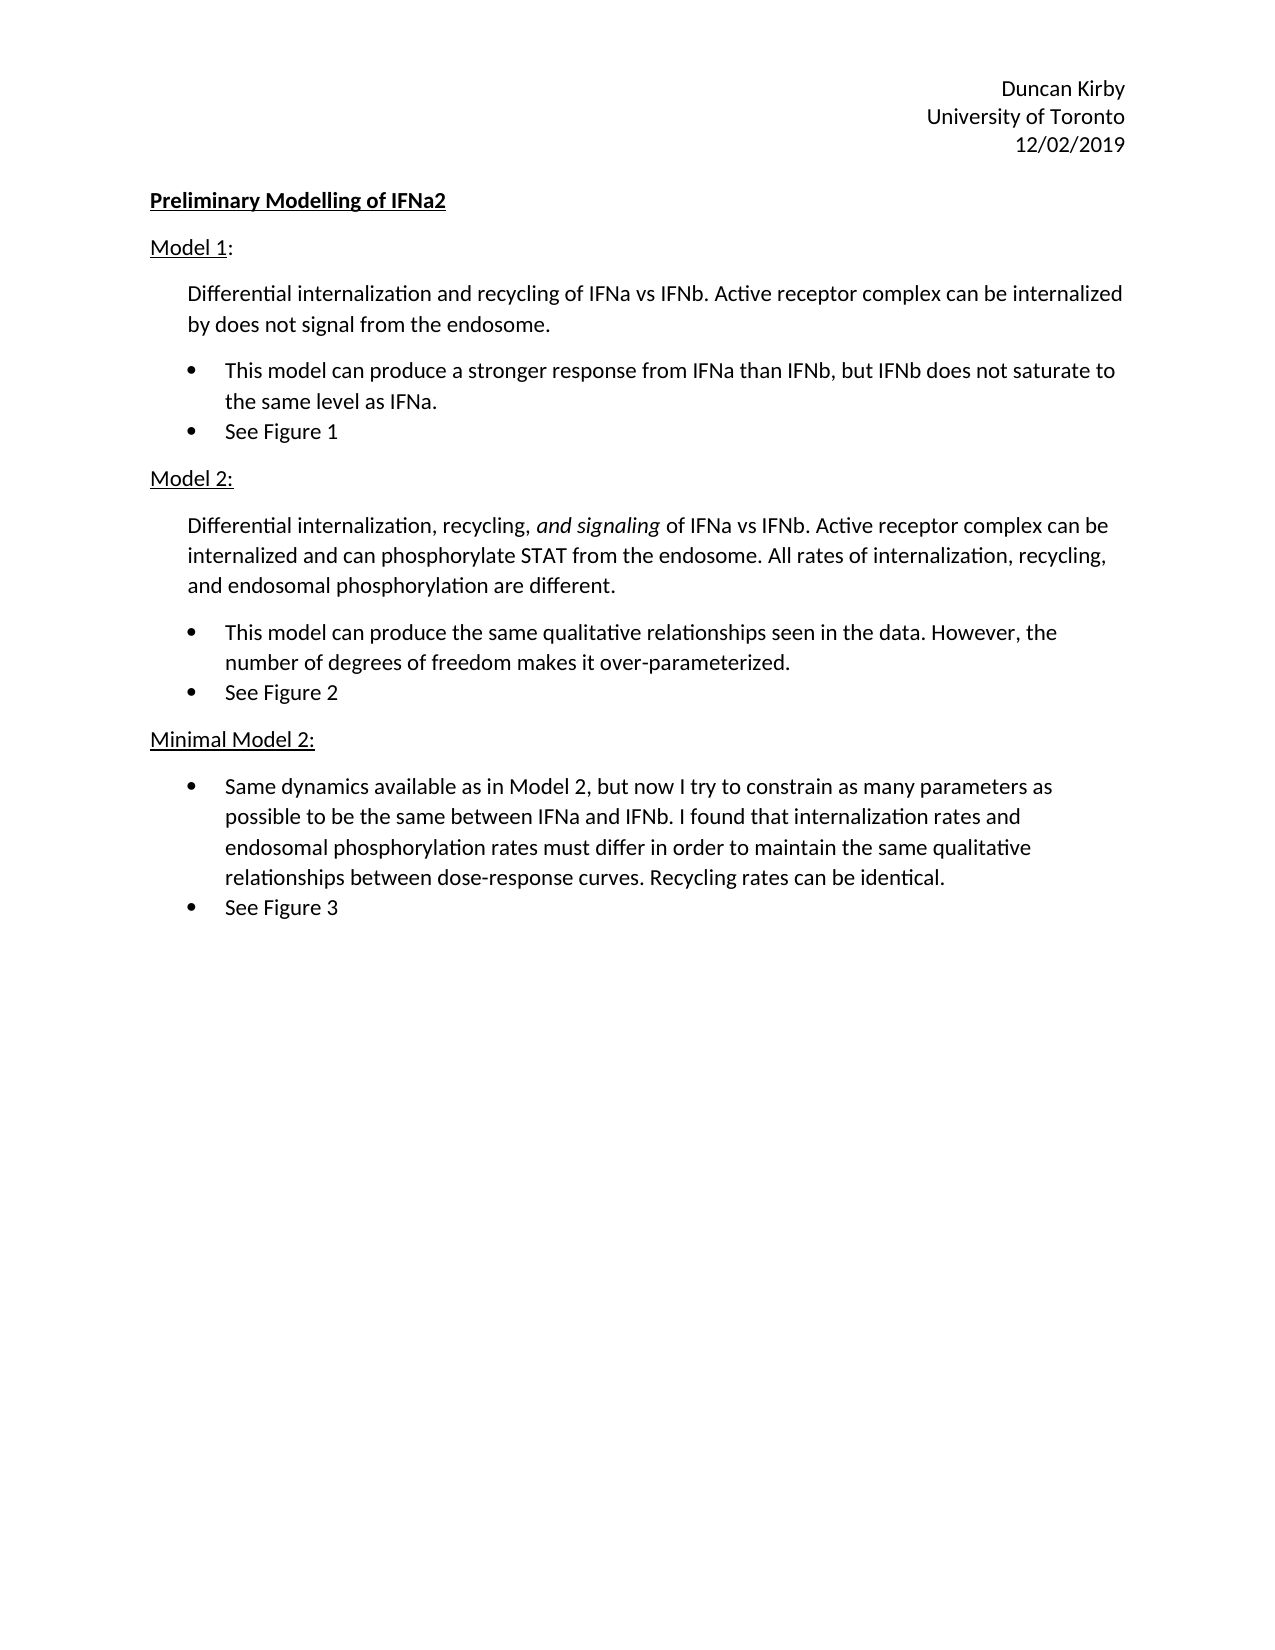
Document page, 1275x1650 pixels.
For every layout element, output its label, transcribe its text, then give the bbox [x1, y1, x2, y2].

list See Figure 3 [187, 893, 1125, 921]
text Model 2: [150, 464, 1125, 492]
list Same dynamics available as in Model 2, but now I try to constrain as many parameters as possible to be the same between IFNa and IFNb. I found that internalization rates and endosomal phosphorylation rates must differ in order to maintain the same qualitative relationships between dose-response curves. Recycling rates can be identical. [187, 772, 1125, 891]
text Preliminary Modelling of IFNa2 [150, 186, 1125, 214]
list See Figure 1 [187, 417, 1125, 445]
list This model can produce the same qualitative relationships seen in the data. However, the number of degrees of freedom makes it over-parameterized. [187, 618, 1125, 676]
text Model 1: [150, 233, 1125, 261]
text Differential internalization and recycling of IFNa vs IFNb. Active receptor complex can be internalized by does not signal from the endosome. [187, 279, 1125, 338]
list This model can produce a stronger response from IFNa than IFNb, but IFNb does not saturate to the same level as IFNa. [187, 357, 1125, 415]
list See Figure 2 [187, 678, 1125, 707]
text Differential internalization, recycling, and signaling of IFNa vs IFNb. Active receptor complex can be internalized and can phosphorylate STAT from the endosome. All rates of internalization, recycling, and endosomal phosphorylation are different. [187, 511, 1125, 599]
text Minimal Model 2: [150, 725, 1125, 753]
